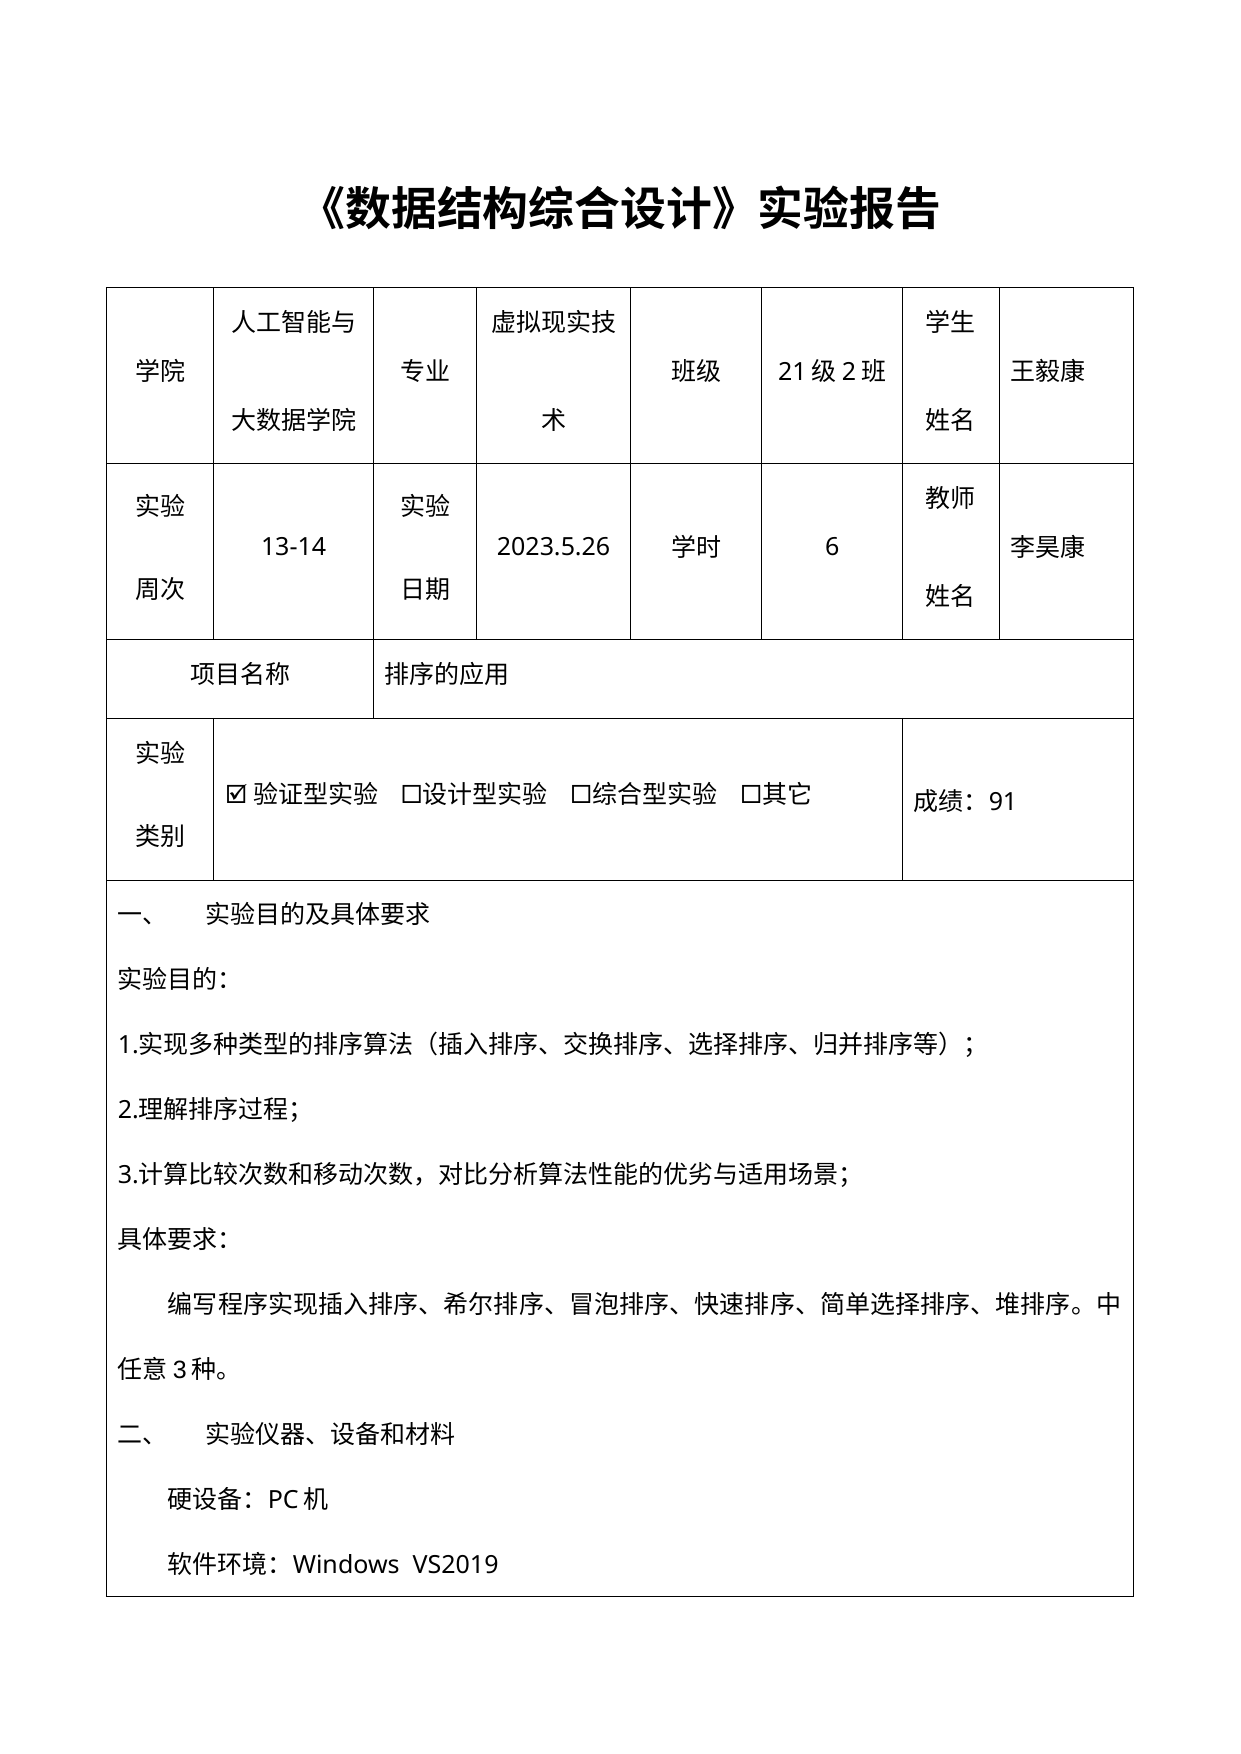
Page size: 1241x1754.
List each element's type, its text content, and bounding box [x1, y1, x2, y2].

table_header 王毅康 [1000, 288, 1133, 463]
table_cell 13-14 [214, 464, 373, 639]
table_cell 实验 类别 [107, 719, 213, 879]
table_cell 验证型实验 设计型实验 综合型实验 其它 [214, 719, 902, 879]
table_cell 李昊康 [1000, 464, 1133, 639]
table_header 21级2班 [762, 288, 902, 463]
table_cell 成绩：91 [903, 719, 1133, 879]
table_header 虚拟现实技术 [477, 288, 630, 463]
table_header 学院 [107, 288, 213, 463]
table_cell 项目名称 [107, 640, 373, 718]
table_cell 教师姓名 [903, 464, 999, 639]
table_cell 2023.5.26 [477, 464, 630, 639]
table_header 学生姓名 [903, 288, 999, 463]
table_header 人工智能与大数据学院 [214, 288, 373, 463]
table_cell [107, 881, 1133, 1596]
table_cell 6 [762, 464, 902, 639]
table_cell 学时 [631, 464, 761, 639]
table_cell 排序的应用 [374, 640, 1133, 718]
table_header 班级 [631, 288, 761, 463]
table_cell 实验 日期 [374, 464, 476, 639]
table_cell 实验 周次 [107, 464, 213, 639]
table_header 专业 [374, 288, 476, 463]
text 《数据结构综合设计》实验报告 [187, 157, 1053, 254]
